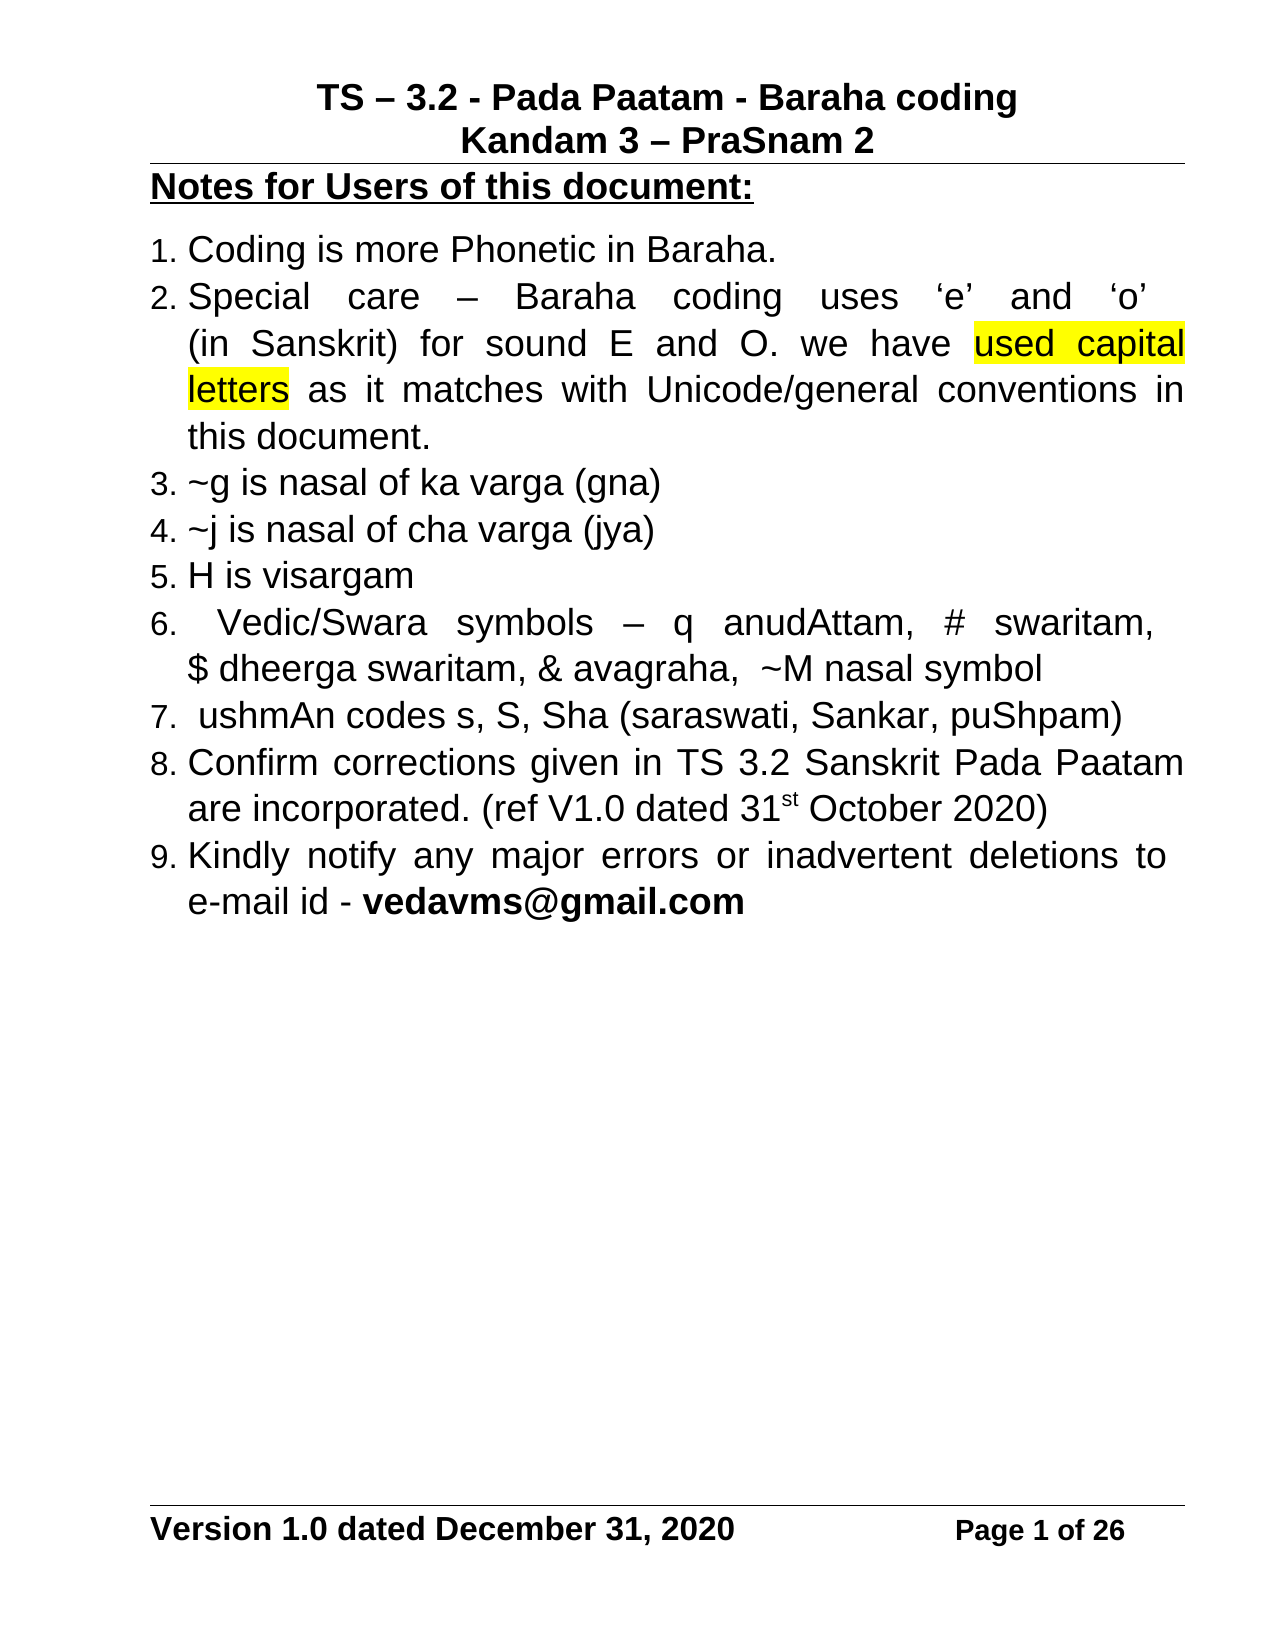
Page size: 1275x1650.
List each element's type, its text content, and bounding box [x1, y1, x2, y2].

text Notes for Users of this document: [150, 164, 1185, 207]
list Coding is more Phonetic in Baraha. [150, 228, 1185, 271]
list H is visargam [150, 553, 1185, 597]
list Confirm corrections given in TS 3.2 Sanskrit Pada Paatam are incorporated. (ref V1.0 dated 31st October 2020) [150, 740, 1185, 829]
list Special care – Baraha coding uses ‘e’ and ‘o’ (in Sanskrit) for sound E and O. we have used capital letters as it matches with Unicode/general conventions in this document. [150, 274, 1185, 457]
list Vedic/Swara symbols – q anudAttam, # swaritam, $ dheerga swaritam, & avagraha, ~M nasal symbol [150, 600, 1185, 690]
list ushmAn codes s, S, Sha (saraswati, Sankar, puShpam) [150, 693, 1185, 736]
list ~g is nasal of ka varga (gna) [150, 460, 1185, 503]
list ~j is nasal of cha varga (jya) [150, 507, 1185, 550]
list Kindly notify any major errors or inadvertent deletions to e-mail id - vedavms@gmail.com [150, 833, 1185, 923]
